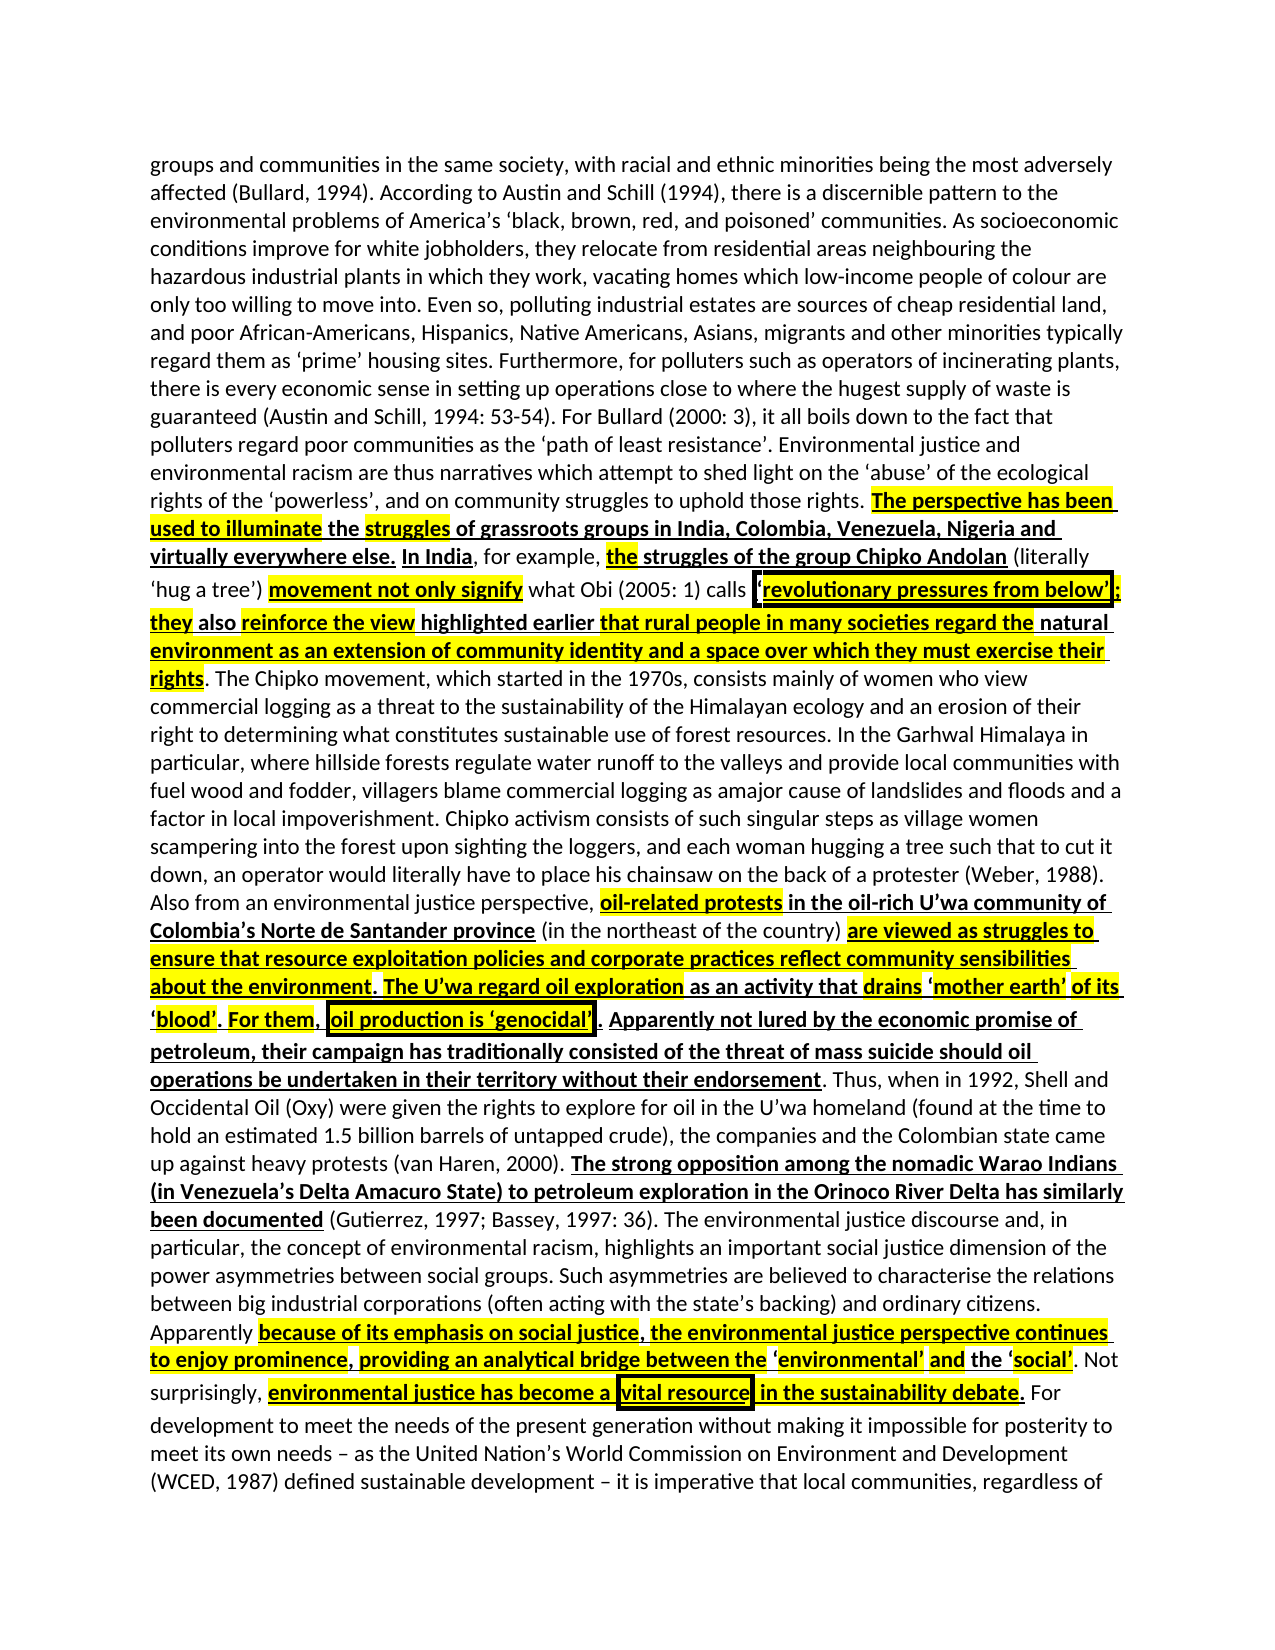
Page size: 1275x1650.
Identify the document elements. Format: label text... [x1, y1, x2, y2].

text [150, 150, 1125, 1202]
